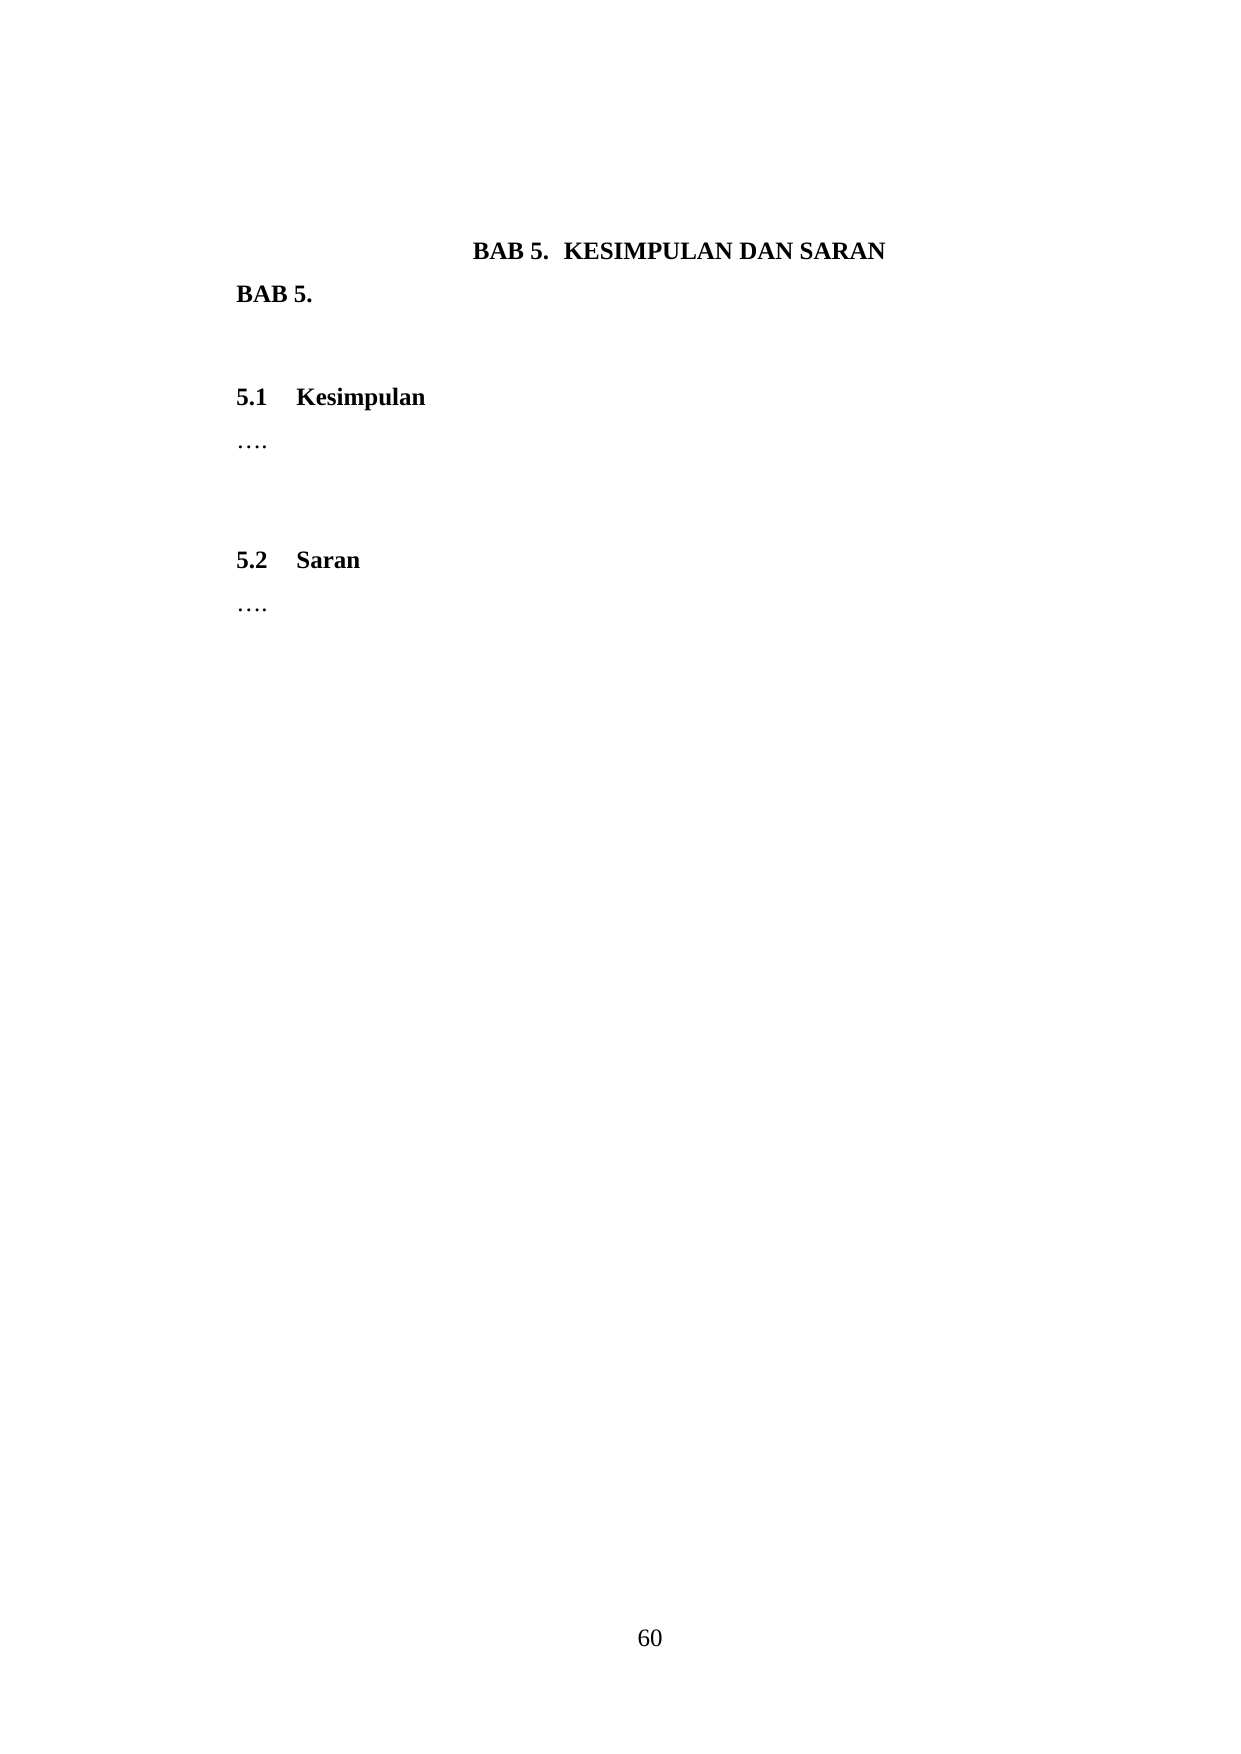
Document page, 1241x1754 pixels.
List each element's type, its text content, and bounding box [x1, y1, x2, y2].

text …. [236, 425, 1063, 454]
subtitle KESIMPULAN DAN SARAN [295, 236, 1063, 265]
subtitle Kesimpulan [236, 382, 1063, 411]
subtitle Saran [236, 545, 1063, 574]
text …. [236, 588, 1063, 617]
